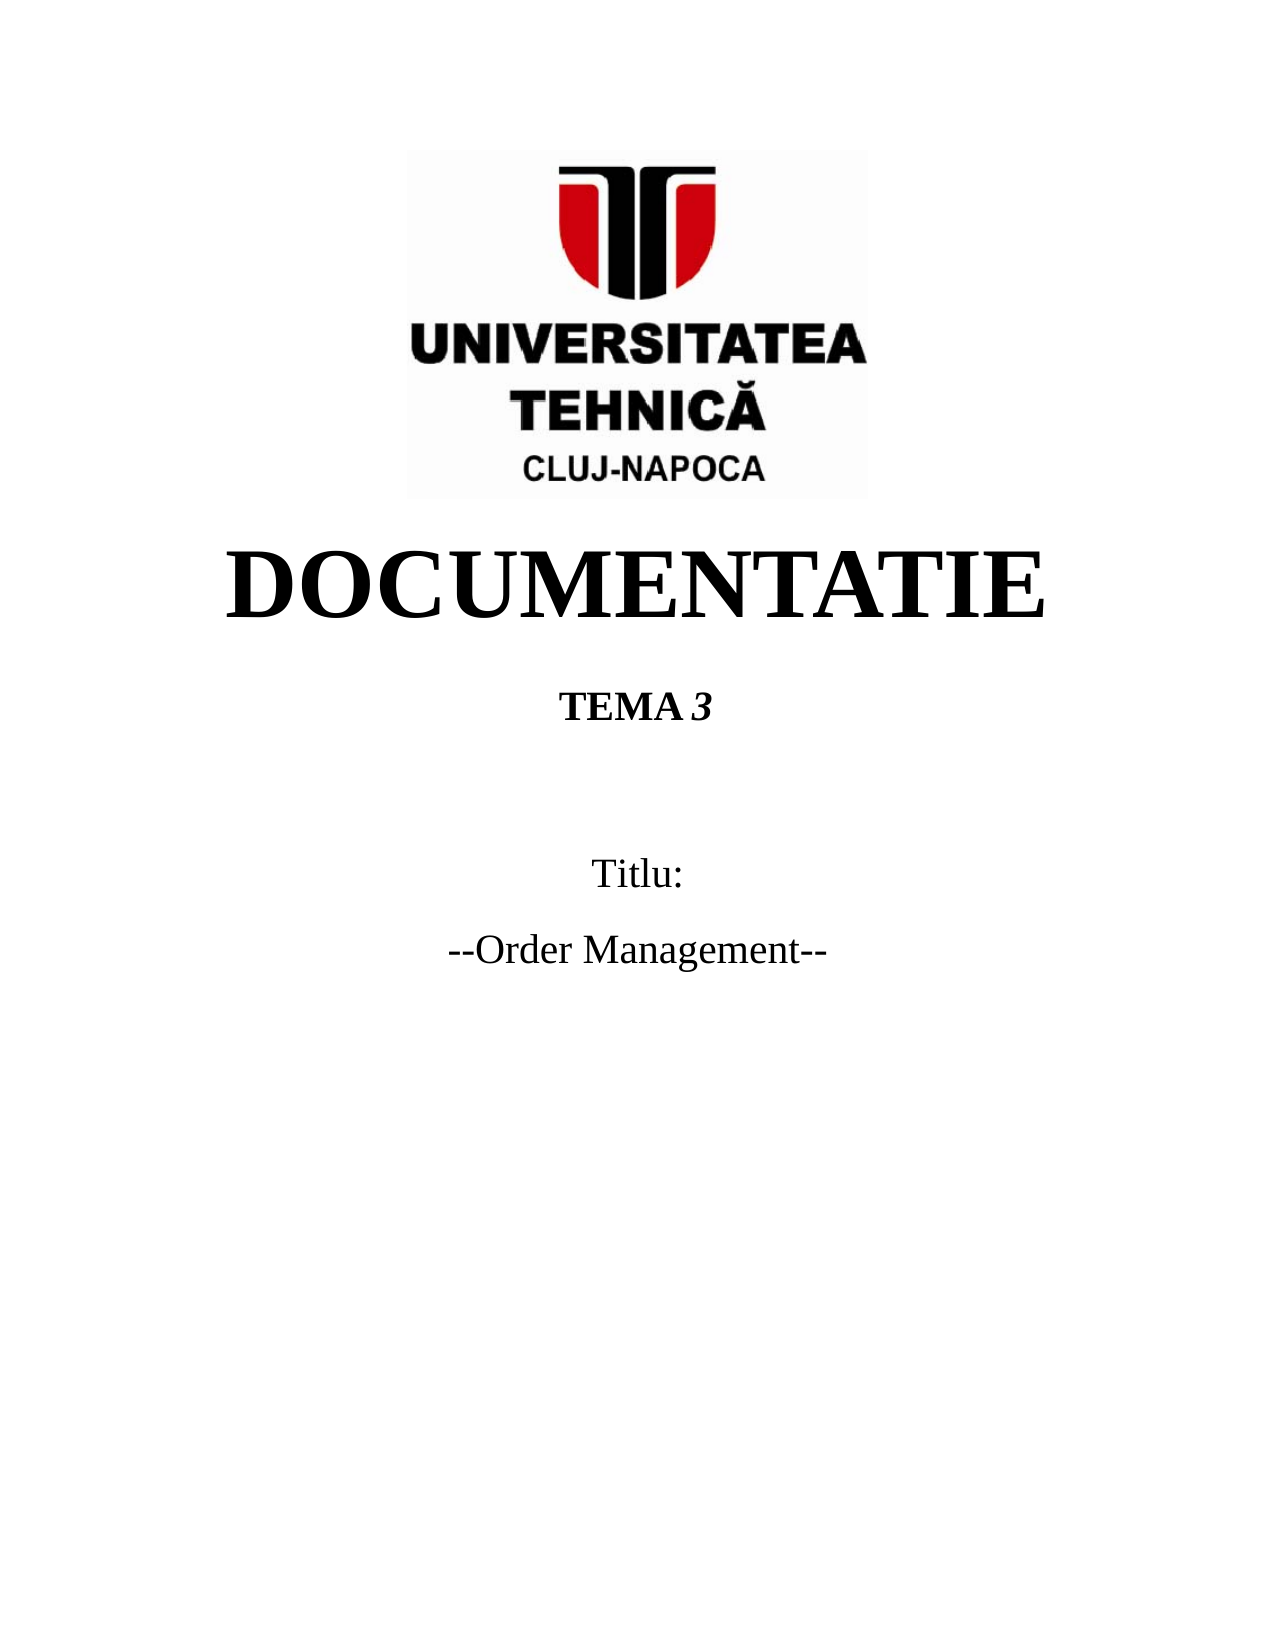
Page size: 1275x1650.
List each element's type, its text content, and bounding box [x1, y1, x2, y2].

text --Order Management-- [150, 924, 1125, 972]
picture [406, 150, 869, 499]
text Titlu: [150, 848, 1125, 896]
title DOCUMENTATIE [150, 524, 1125, 639]
title TEMA 3 [150, 681, 1125, 729]
